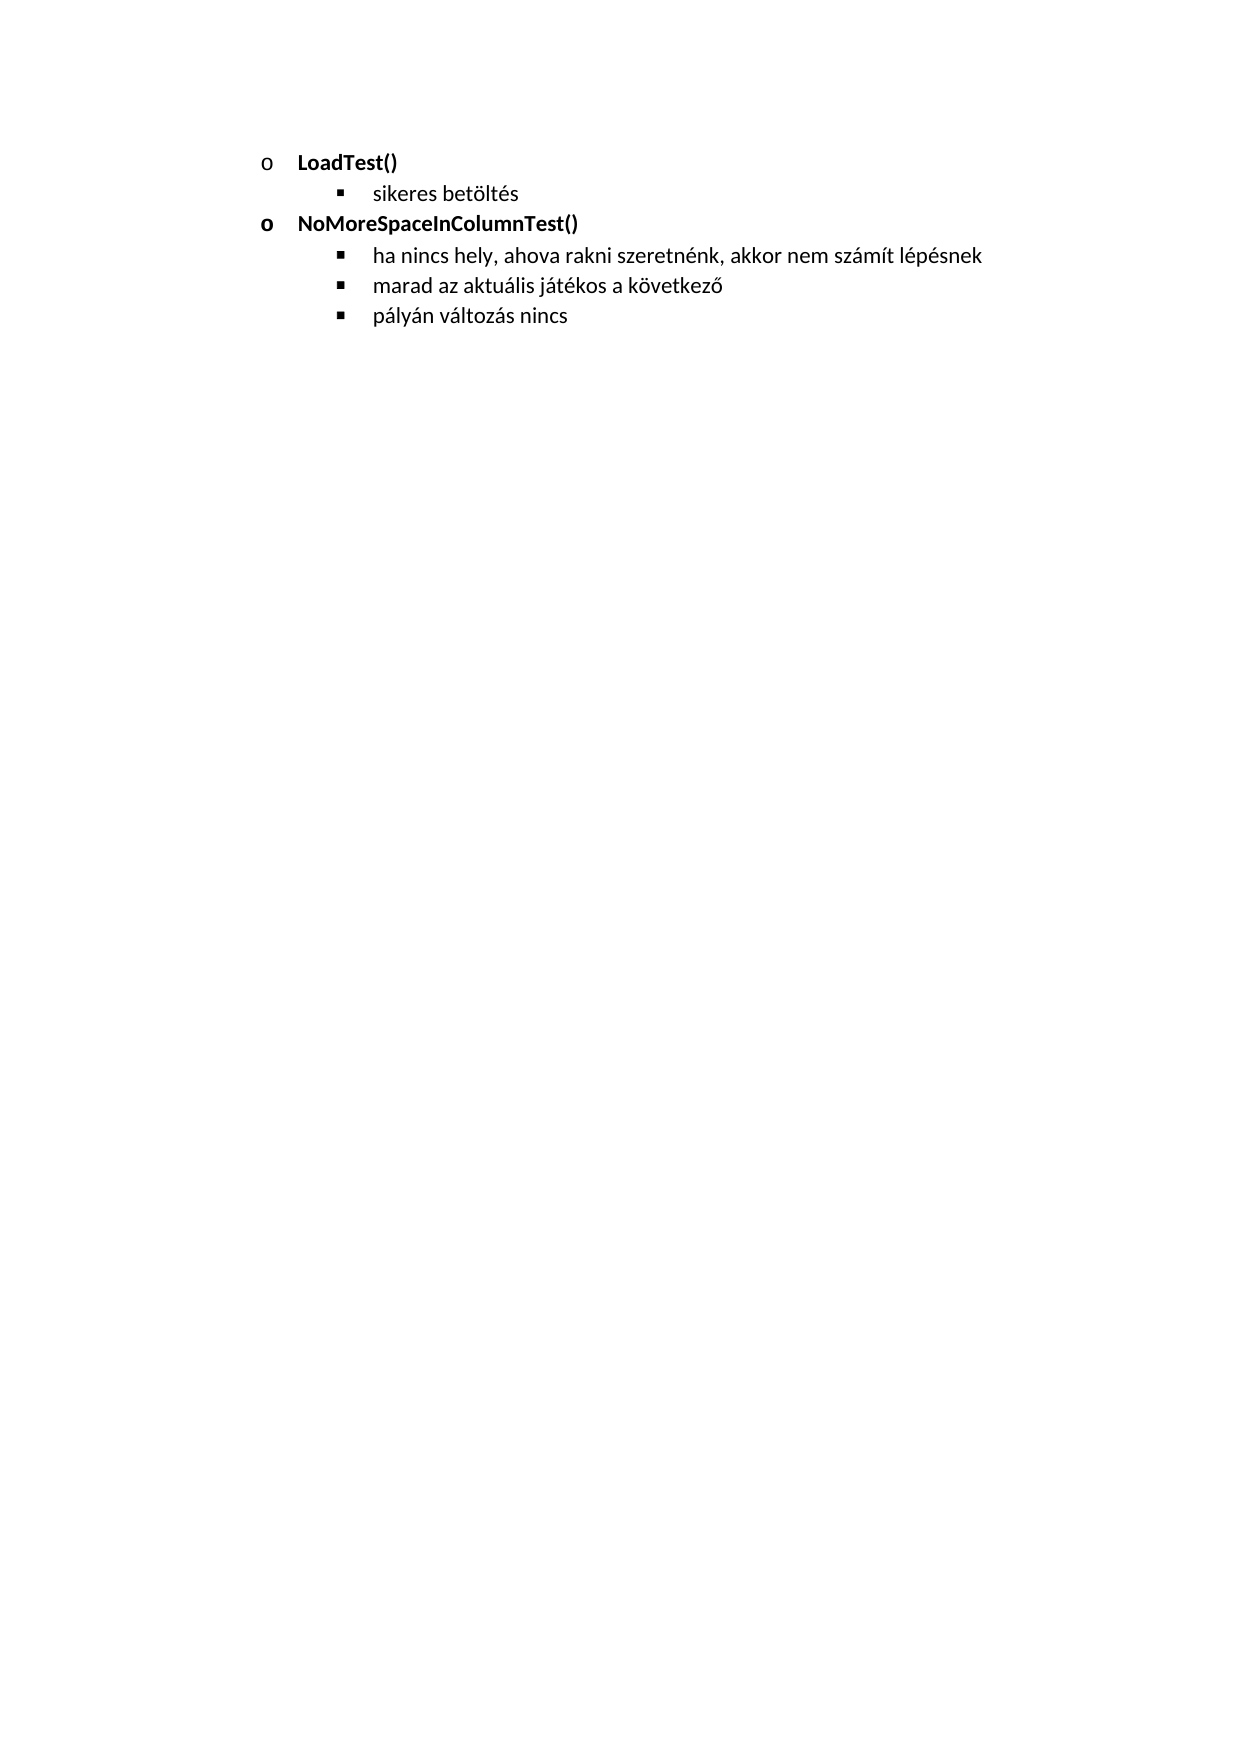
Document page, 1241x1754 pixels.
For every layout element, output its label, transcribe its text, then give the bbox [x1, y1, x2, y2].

list LoadTest() [260, 148, 1093, 177]
list pályán változás nincs [335, 301, 1093, 329]
list sikeres betöltés [335, 179, 1093, 207]
list ha nincs hely, ahova rakni szeretnénk, akkor nem számít lépésnek [335, 241, 1093, 269]
list marad az aktuális játékos a következő [335, 271, 1093, 299]
list NoMoreSpaceInColumnTest() [260, 209, 1093, 238]
